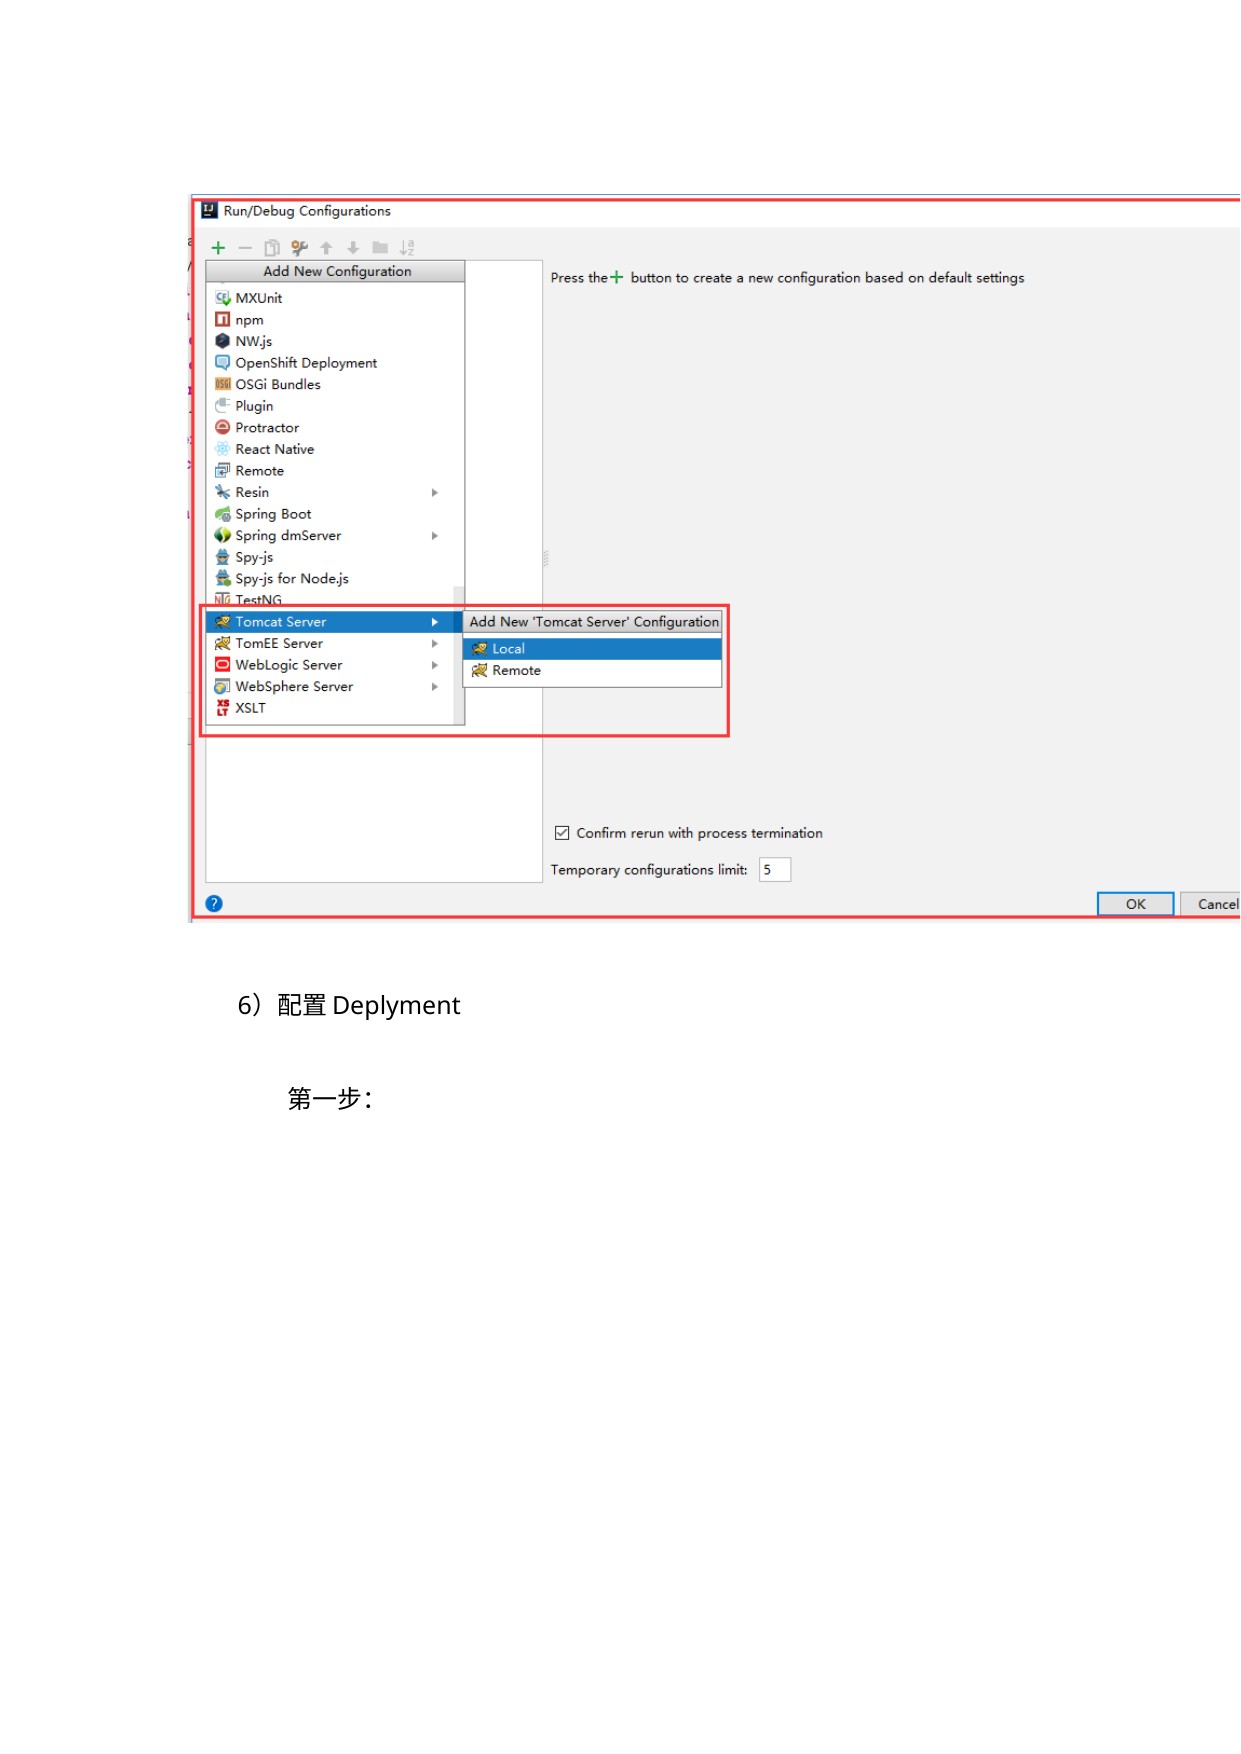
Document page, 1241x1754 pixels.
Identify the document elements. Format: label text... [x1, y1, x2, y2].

text 第一步： [187, 1065, 1053, 1130]
text 6）配置Deplyment [187, 971, 1053, 1036]
picture [187, 194, 1241, 923]
